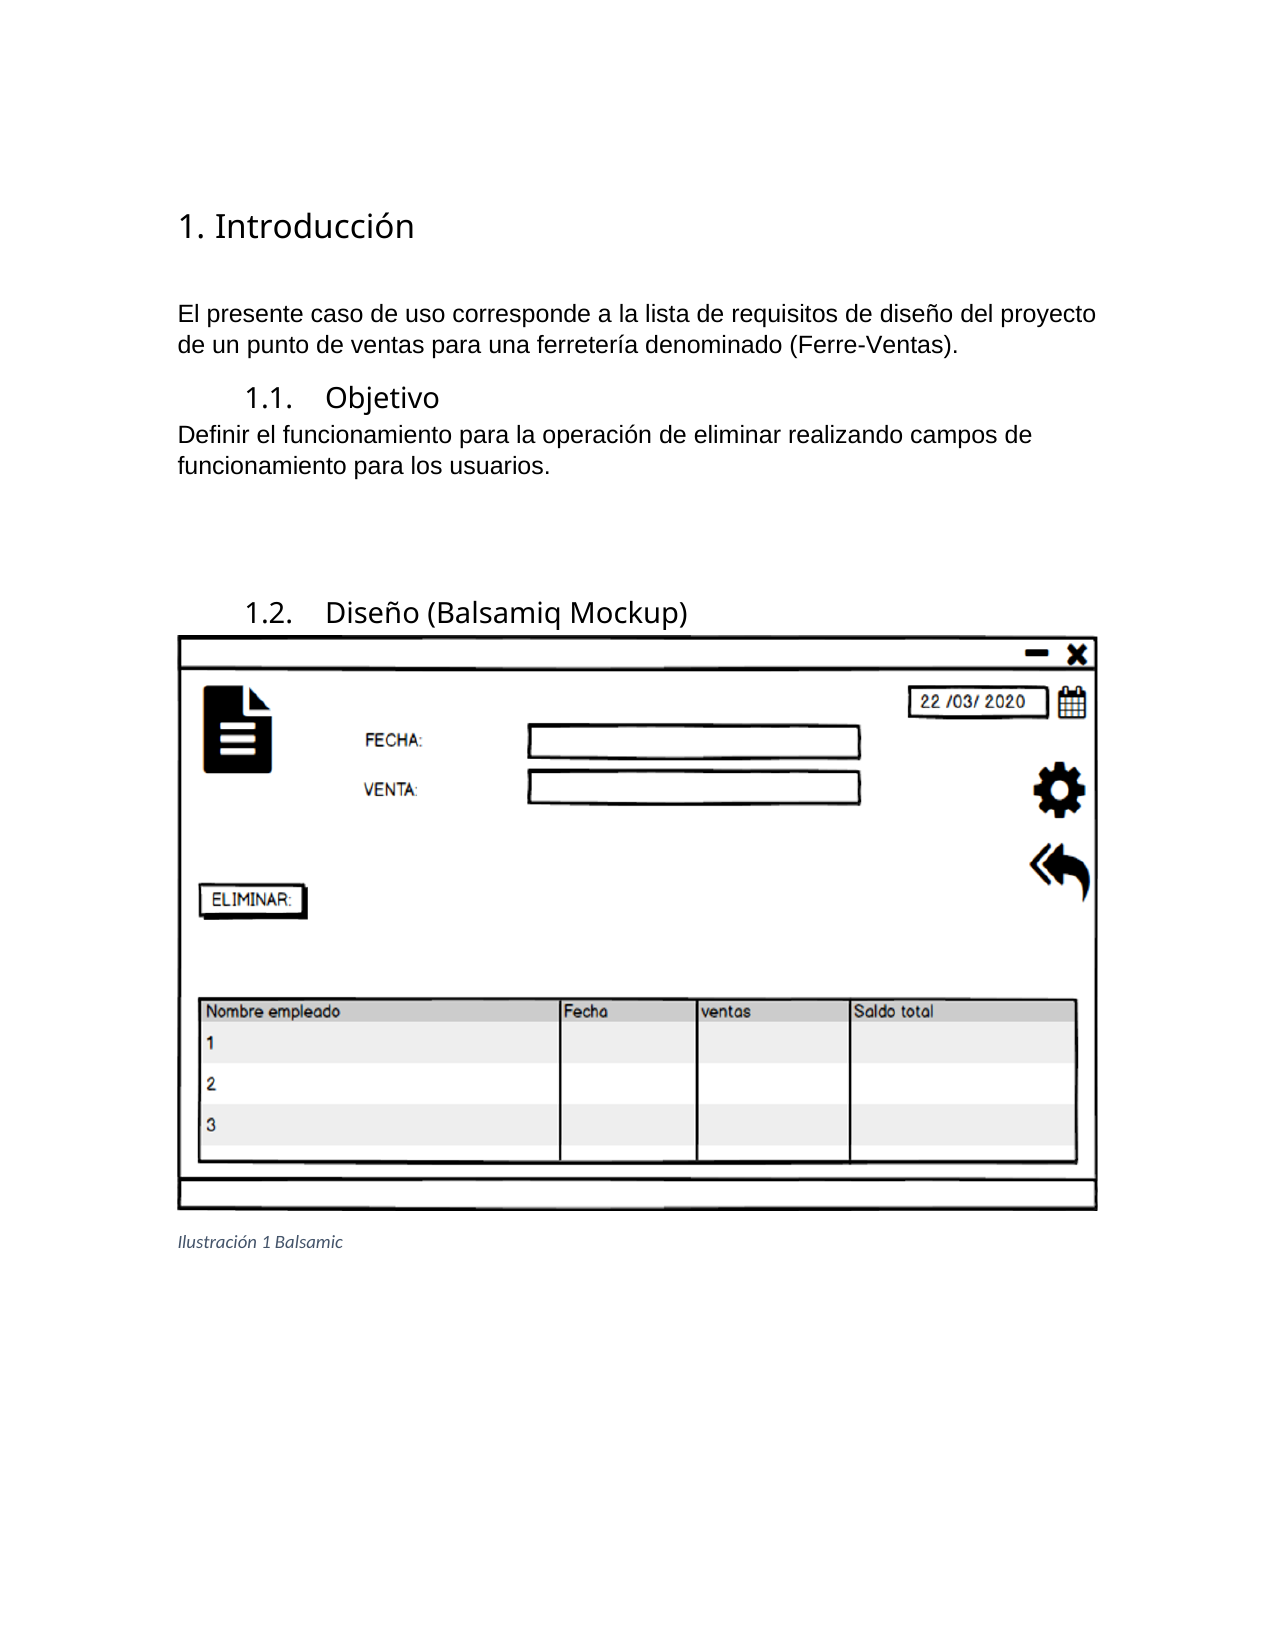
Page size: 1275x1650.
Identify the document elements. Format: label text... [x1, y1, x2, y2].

picture [177, 635, 1098, 1211]
subtitle Introducción [177, 203, 1098, 248]
subtitle Objetivo [244, 377, 1098, 417]
subtitle Diseño (Balsamiq Mockup) [244, 593, 1098, 632]
text Definir el funcionamiento para la operación de eliminar realizando campos de funcionamiento para los usuarios. [177, 420, 1098, 480]
text El presente caso de uso corresponde a la lista de requisitos de diseño del proyecto de un punto de ventas para una ferretería denominado (Ferre-Ventas). [177, 299, 1098, 358]
